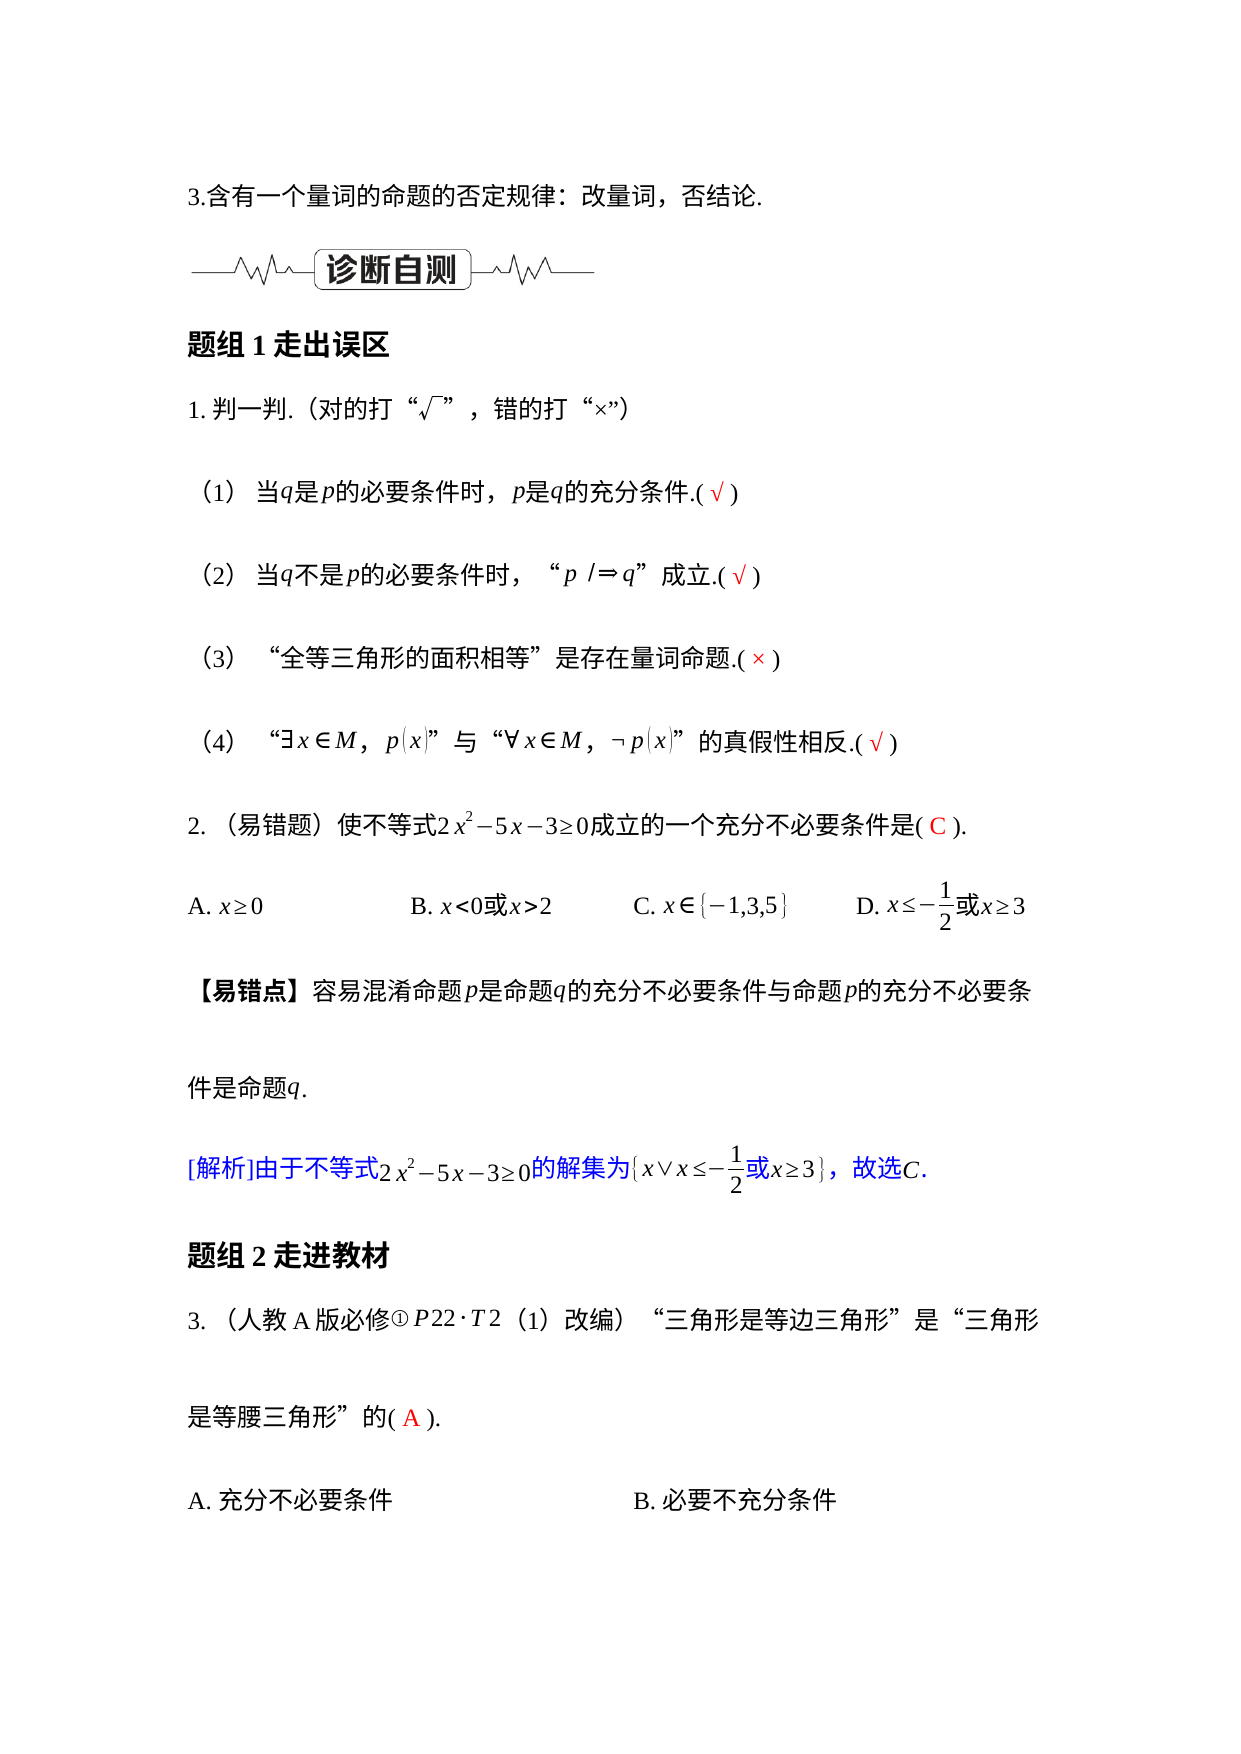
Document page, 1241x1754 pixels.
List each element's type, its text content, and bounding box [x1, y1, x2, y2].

text 3.含有一个量词的命题的否定规律：改量词，否结论. [187, 162, 1053, 227]
text 【易错点】容易混淆命题是命题的充分不必要条件与命题的充分不必要条件是命题. [187, 957, 1053, 1119]
text [解析]由于不等式的解集为或，故选. [187, 1138, 1053, 1203]
text A. 充分不必要条件 B. 必要不充分条件 [187, 1466, 1053, 1531]
text A. B. 或 C. ,3, D. 或 [187, 874, 1053, 939]
text （2） 当不是的必要条件时，“”成立.( √ ) [187, 541, 1053, 606]
subtitle 题组1 走出误区 [187, 310, 1053, 375]
picture [187, 245, 597, 293]
subtitle 题组2 走进教材 [187, 1221, 1053, 1286]
text 3. （人教A版必修（1）改编）“三角形是等边三角形”是“三角形是等腰三角形”的( A ). [187, 1286, 1053, 1448]
text （1） 当是的必要条件时，是的充分条件.( √ ) [187, 458, 1053, 523]
text 2. （易错题）使不等式成立的一个充分不必要条件是( C ). [187, 791, 1053, 856]
text （3） “全等三角形的面积相等”是存在量词命题.( × ) [187, 624, 1053, 689]
text 1. 判一判.（对的打“√”，错的打“×”） [187, 375, 1053, 440]
text （4） “，”与“，”的真假性相反.( √ ) [187, 708, 1053, 773]
